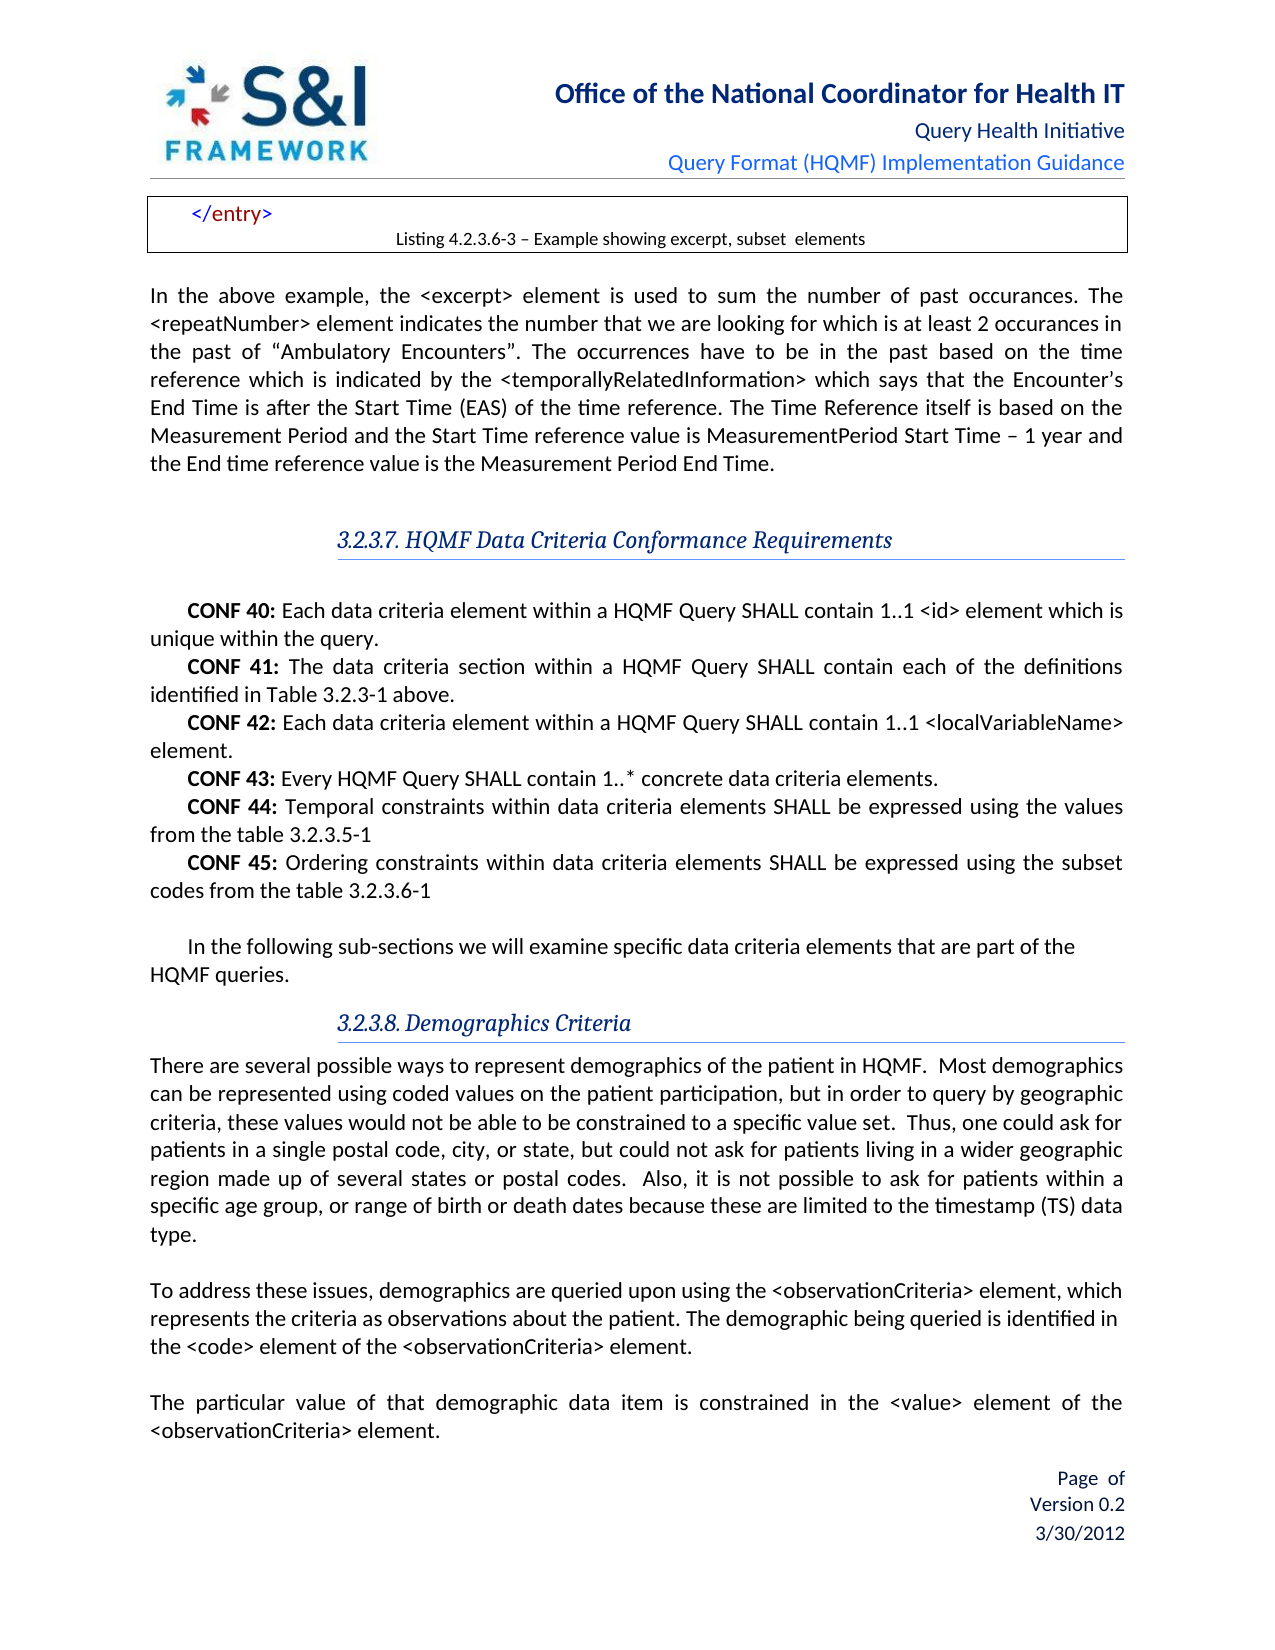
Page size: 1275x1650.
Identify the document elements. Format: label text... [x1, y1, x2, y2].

text CONF 40: Each data criteria element within a HQMF Query SHALL contain 1..1 <id> element which is unique within the query. [150, 596, 1125, 652]
text CONF 43: Every HQMF Query SHALL contain 1..* concrete data criteria elements. [150, 764, 1125, 792]
text CONF 44: Temporal constraints within data criteria elements SHALL be expressed using the values from the table 3.2.3.5-1 [150, 792, 1125, 848]
text CONF 41: The data criteria section within a HQMF Query SHALL contain each of the definitions identified in Table 3.2.3-1 above. [150, 652, 1125, 708]
text In the following sub-sections we will examine specific data criteria elements that are part of the HQMF queries. [150, 932, 1125, 988]
text The particular value of that demographic data item is constrained in the <value> element of the <observationCriteria> element. [150, 1388, 1125, 1444]
subtitle Demographics Criteria [337, 1009, 1125, 1043]
text There are several possible ways to represent demographics of the patient in HQMF. Most demographics can be represented using coded values on the patient participation, but in order to query by geographic criteria, these values would not be able to be constrained to a specific value set. Thus, one could ask for patients in a single postal code, city, or state, but could not ask for patients living in a wider geographic region made up of several states or postal codes. Also, it is not possible to ask for patients within a specific age group, or range of birth or death dates because these are limited to the timestamp (TS) data type. [150, 1052, 1125, 1248]
text CONF 42: Each data criteria element within a HQMF Query SHALL contain 1..1 <localVariableName> element. [150, 708, 1125, 764]
subtitle HQMF Data Criteria Conformance Requirements [337, 526, 1125, 560]
text In the above example, the <excerpt> element is used to sum the number of past occurances. The <repeatNumber> element indicates the number that we are looking for which is at least 2 occurances in the past of “Ambulatory Encounters”. The occurrences have to be in the past based on the time reference which is indicated by the <temporallyRelatedInformation> which says that the Encounter’s End Time is after the Start Time (EAS) of the time reference. The Time Reference itself is based on the Measurement Period and the Start Time reference value is MeasurementPeriod Start Time – 1 year and the End time reference value is the Measurement Period End Time. [150, 281, 1125, 477]
text </entry> [148, 197, 1127, 224]
picture [157, 51, 380, 172]
text CONF 45: Ordering constraints within data criteria elements SHALL be expressed using the subset codes from the table 3.2.3.6-1 [150, 848, 1125, 904]
text To address these issues, demographics are queried upon using the <observationCriteria> element, which represents the criteria as observations about the patient. The demographic being queried is identified in the <code> element of the <observationCriteria> element. [150, 1276, 1125, 1360]
